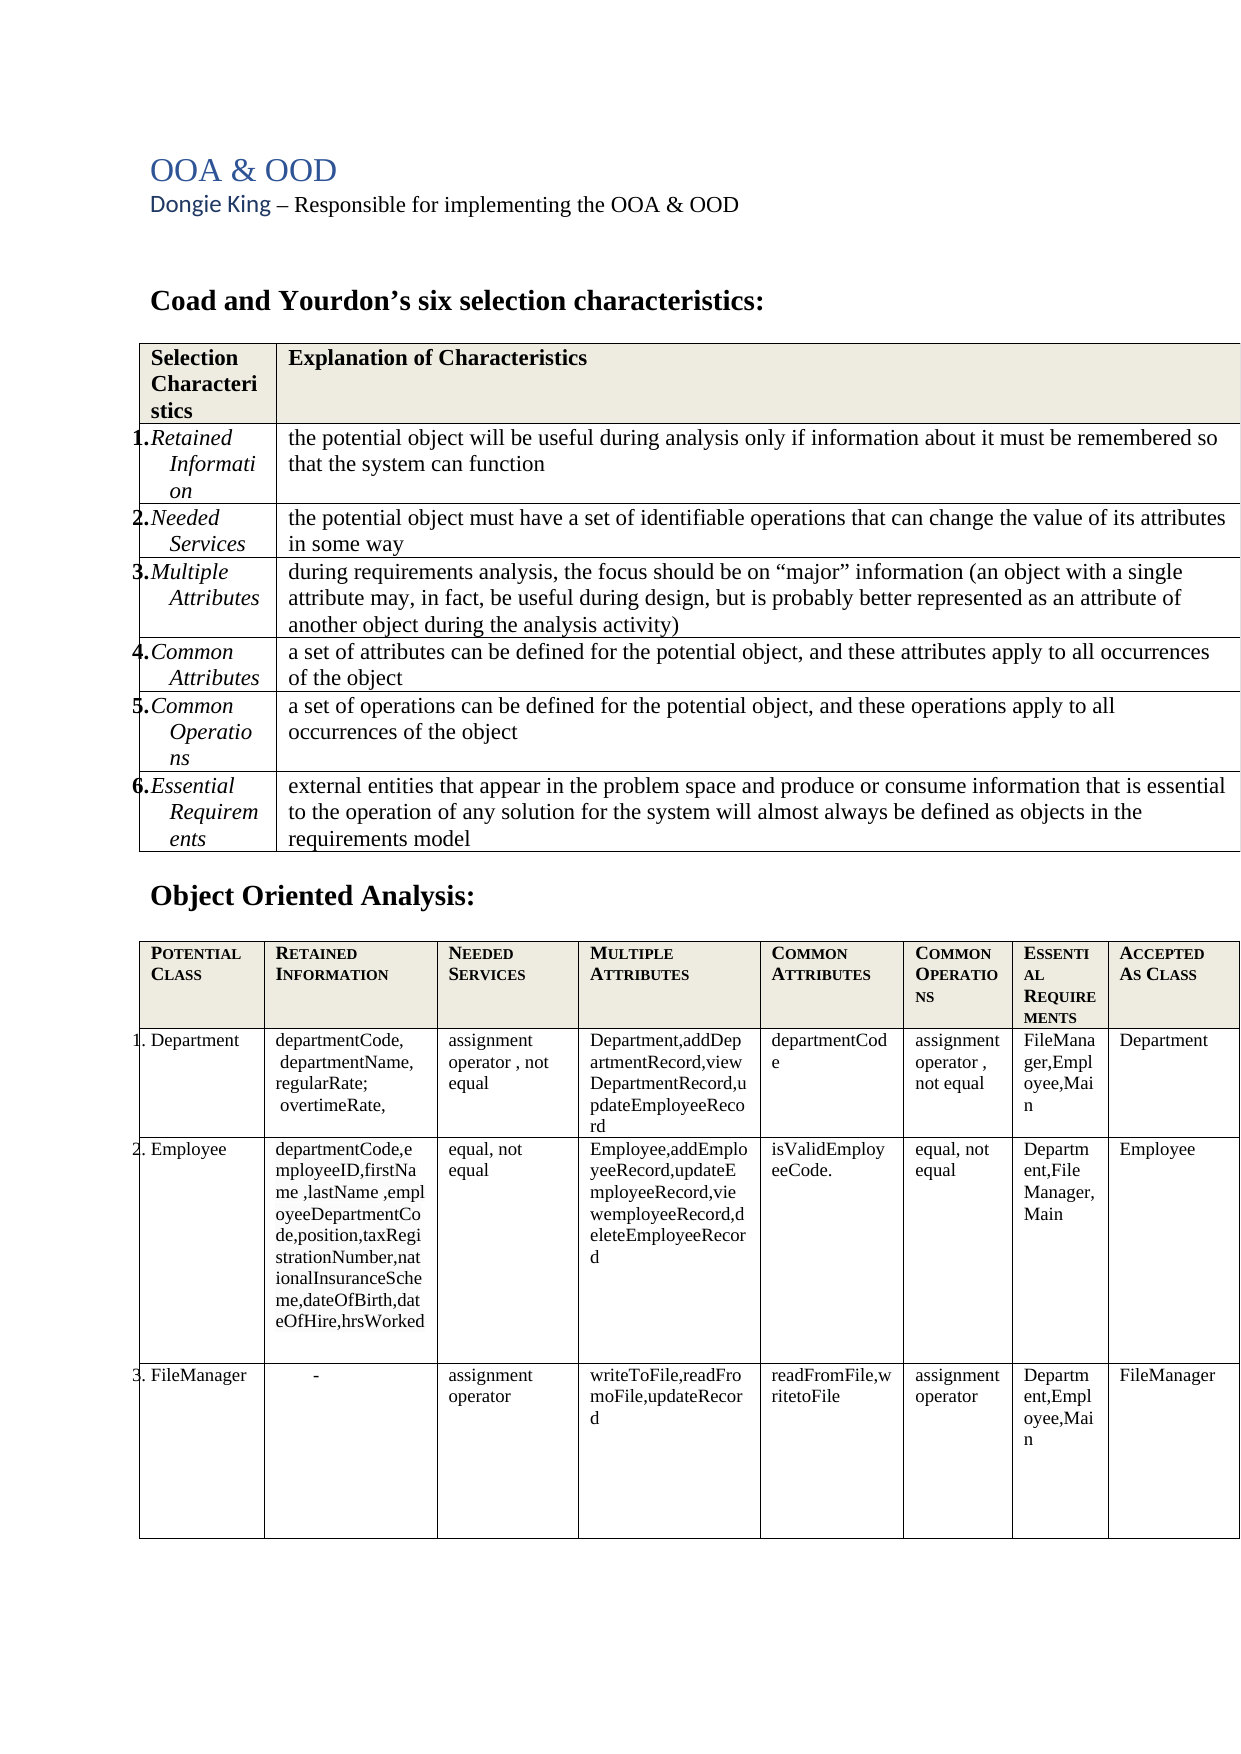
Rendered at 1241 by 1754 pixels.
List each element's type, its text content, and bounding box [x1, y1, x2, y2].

table_cell readFromFile,writetoFile [761, 1364, 903, 1538]
table_header Accepted As Class [1109, 942, 1239, 1028]
table_cell Department [1109, 1029, 1239, 1137]
table_cell a set of attributes can be defined for the potential object, and these attributes apply to all occurrences of the object [277, 638, 1240, 691]
table_cell assignment operator , not equal [904, 1029, 1012, 1137]
table_header Multiple Attributes [579, 942, 760, 1028]
table_cell Multiple Attributes [140, 558, 276, 637]
table_cell departmentCode,employeeID,firstName ,lastName ,employeeDepartmentCode,position,taxRegistrationNumber,nationalInsuranceScheme,dateOfBirth,dateOfHire,hrsWorked [265, 1138, 437, 1363]
table_cell writeToFile,readFromoFile,updateRecord [579, 1364, 760, 1538]
table_cell assignment operator [904, 1364, 1012, 1538]
table_cell Common Attributes [140, 638, 276, 691]
table_header Needed Services [438, 942, 578, 1028]
table_cell Department,Employee,Main [1013, 1364, 1108, 1538]
table_header Essential Requirements [1013, 942, 1108, 1028]
table_cell Employee,addEmployeeRecord,updateEmployeeRecord,viewemployeeRecord,deleteEmployeeRecord [579, 1138, 760, 1363]
table_cell Department,FileManager,Main [1013, 1138, 1108, 1363]
table_cell Employee [140, 1138, 264, 1363]
table_cell Needed Services [140, 504, 276, 557]
table_header Retained Information [265, 942, 437, 1028]
subtitle OOA & OOD [150, 150, 1090, 188]
table_cell assignment operator , not equal [438, 1029, 578, 1137]
table_cell equal, not equal [438, 1138, 578, 1363]
table_cell [265, 1364, 437, 1538]
table_header Selection Characteristics [140, 344, 276, 423]
table_cell assignment operator [438, 1364, 578, 1538]
table_header Common Operations [904, 942, 1012, 1028]
table_cell Retained Information [140, 424, 276, 503]
table_cell Employee [1109, 1138, 1239, 1363]
table_cell isValidEmployeeCode. [761, 1138, 903, 1363]
table_cell Department [140, 1029, 264, 1137]
text Dongie King – Responsible for implementing the OOA & OOD [150, 188, 1090, 219]
table_cell FileManager [140, 1364, 264, 1538]
table_header Potential Class [140, 942, 264, 1028]
table_cell Essential Requirements [140, 772, 276, 851]
table_cell Department,addDepartmentRecord,viewDepartmentRecord,updateEmployeeRecord [579, 1029, 760, 1137]
table_header Explanation of Characteristics [277, 344, 1240, 423]
table_cell the potential object must have a set of identifiable operations that can change the value of its attributes in some way [277, 504, 1240, 557]
text Object Oriented Analysis: [150, 878, 1090, 912]
table_cell FileManager,Employee,Main [1013, 1029, 1108, 1137]
table_cell during requirements analysis, the focus should be on “major” information (an object with a single attribute may, in fact, be useful during design, but is probably better represented as an attribute of another object during the analysis activity) [277, 558, 1240, 637]
table_cell departmentCode [761, 1029, 903, 1137]
table_header Common Attributes [761, 942, 903, 1028]
text Coad and Yourdon’s six selection characteristics: [150, 283, 1090, 317]
table_cell Common Operations [140, 692, 276, 771]
table_cell FileManager [1109, 1364, 1239, 1538]
table_cell equal, not equal [904, 1138, 1012, 1363]
table_cell external entities that appear in the problem space and produce or consume information that is essential to the operation of any solution for the system will almost always be defined as objects in the requirements model [277, 772, 1240, 851]
table_cell departmentCode, departmentName, regularRate; overtimeRate, [265, 1029, 437, 1137]
table_cell a set of operations can be defined for the potential object, and these operations apply to all occurrences of the object [277, 692, 1240, 771]
table_cell the potential object will be useful during analysis only if information about it must be remembered so that the system can function [277, 424, 1240, 503]
